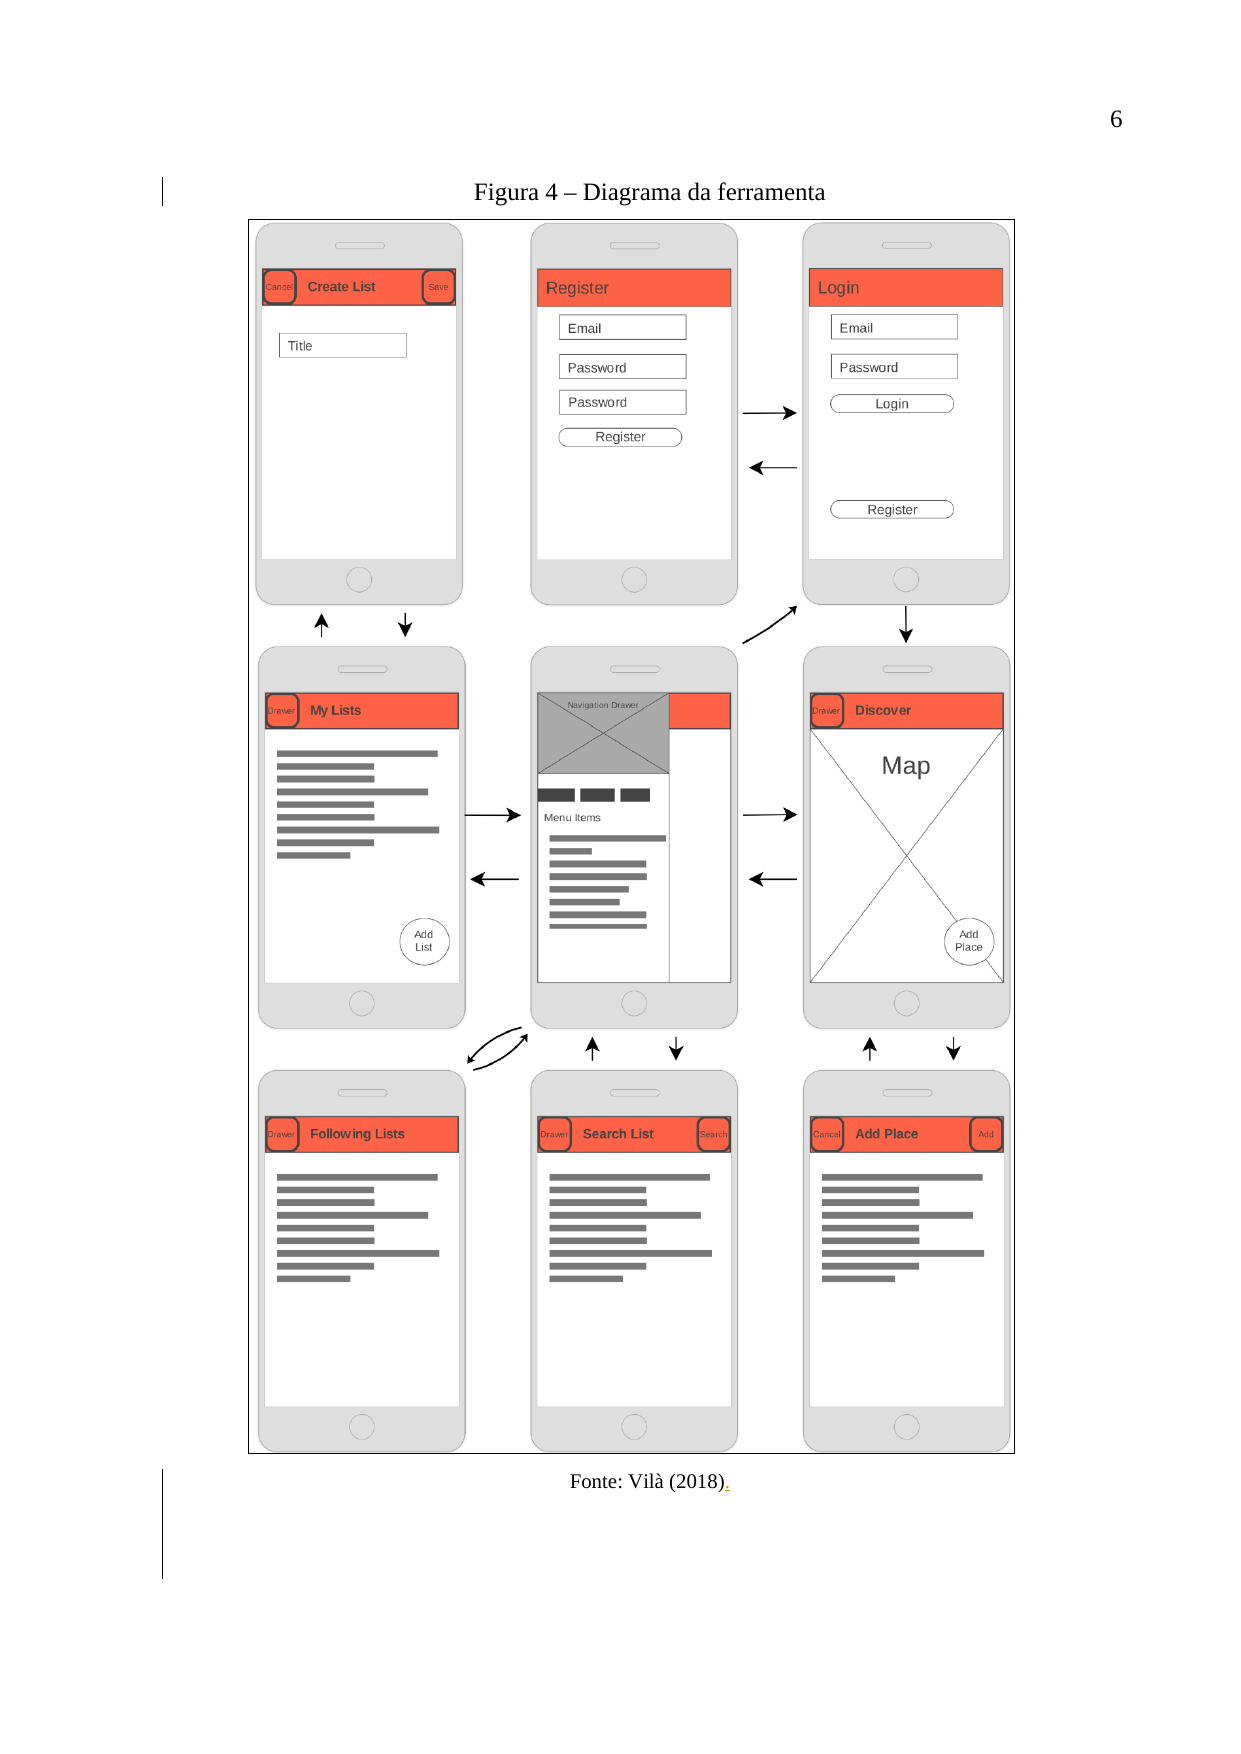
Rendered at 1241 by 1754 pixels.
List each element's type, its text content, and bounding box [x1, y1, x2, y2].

text Fonte: Vilà (2018) [177, 1469, 1122, 1493]
text Figura 4 – Diagrama da ferramenta [177, 177, 1122, 206]
